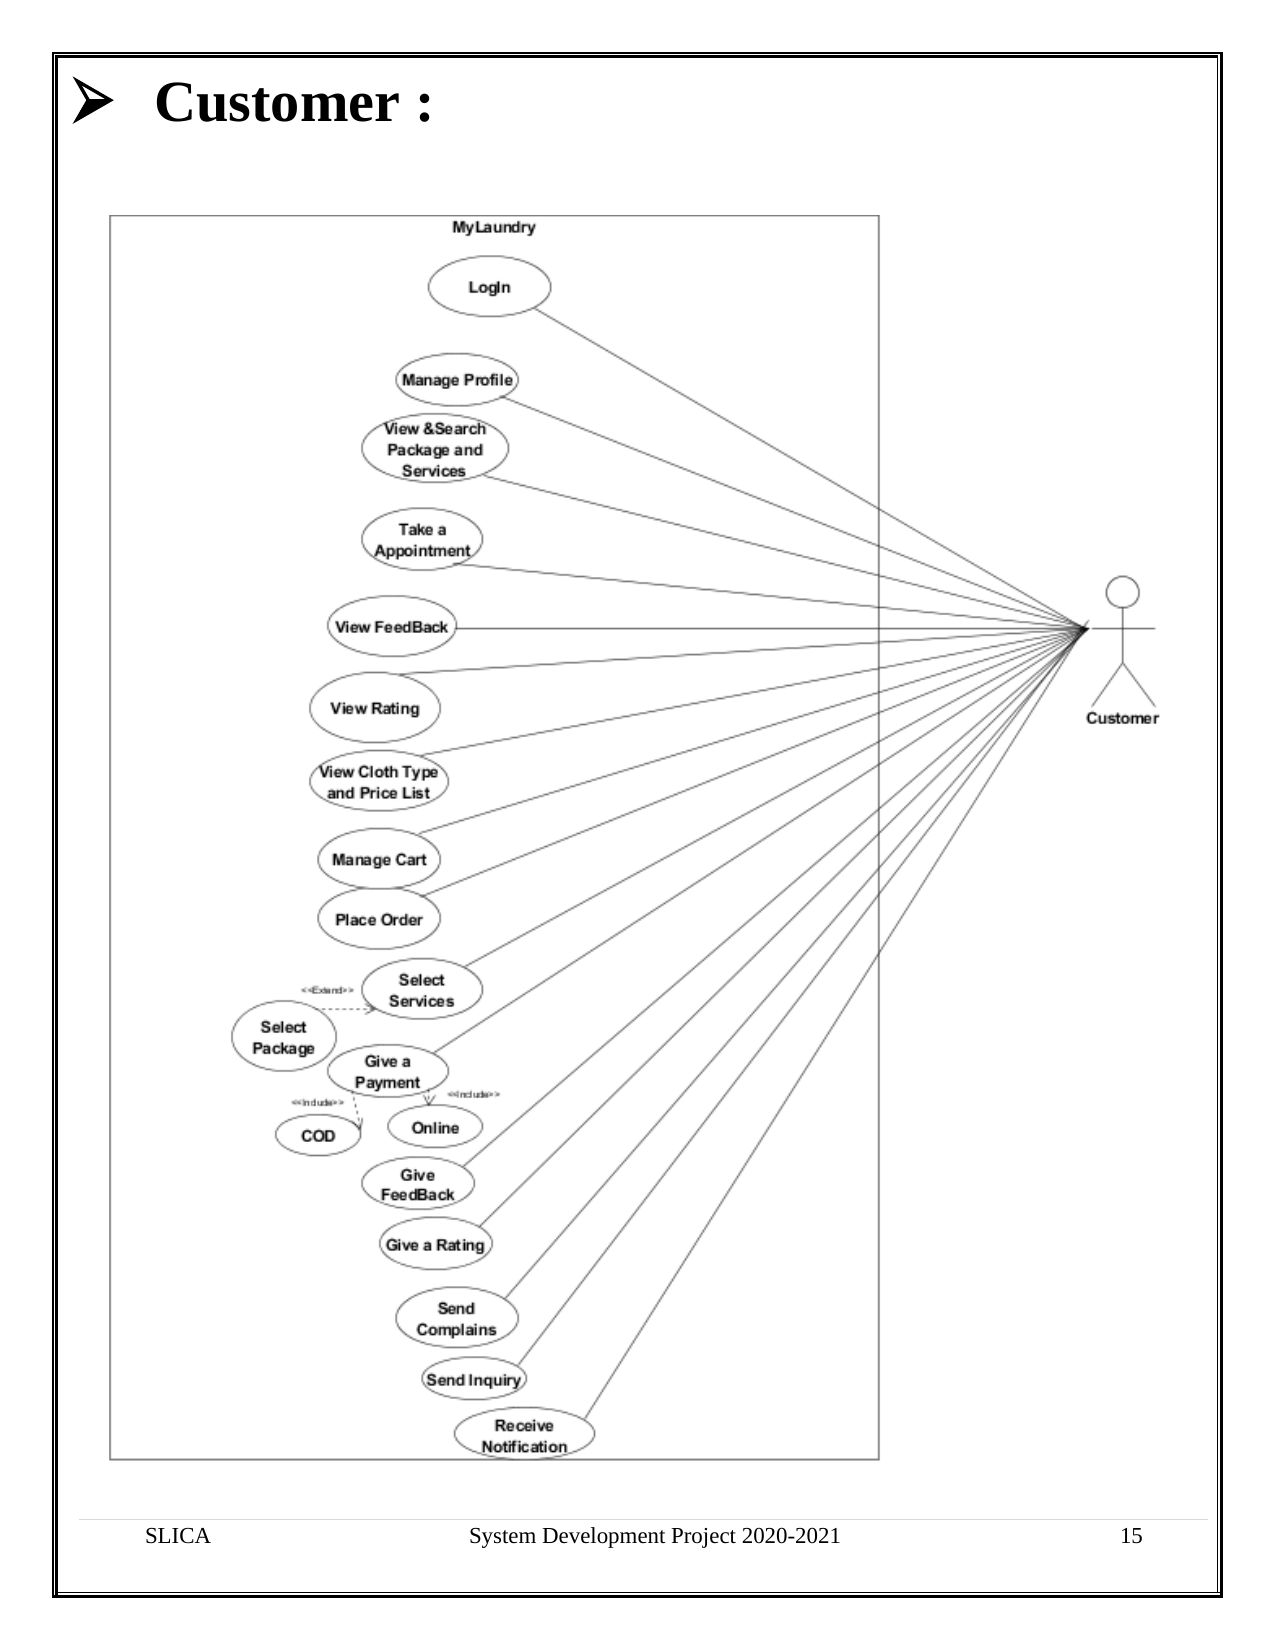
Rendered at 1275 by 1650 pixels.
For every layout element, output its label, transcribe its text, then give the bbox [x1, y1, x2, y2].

subtitle Customer : [117, 67, 1208, 134]
picture [108, 215, 1171, 1464]
